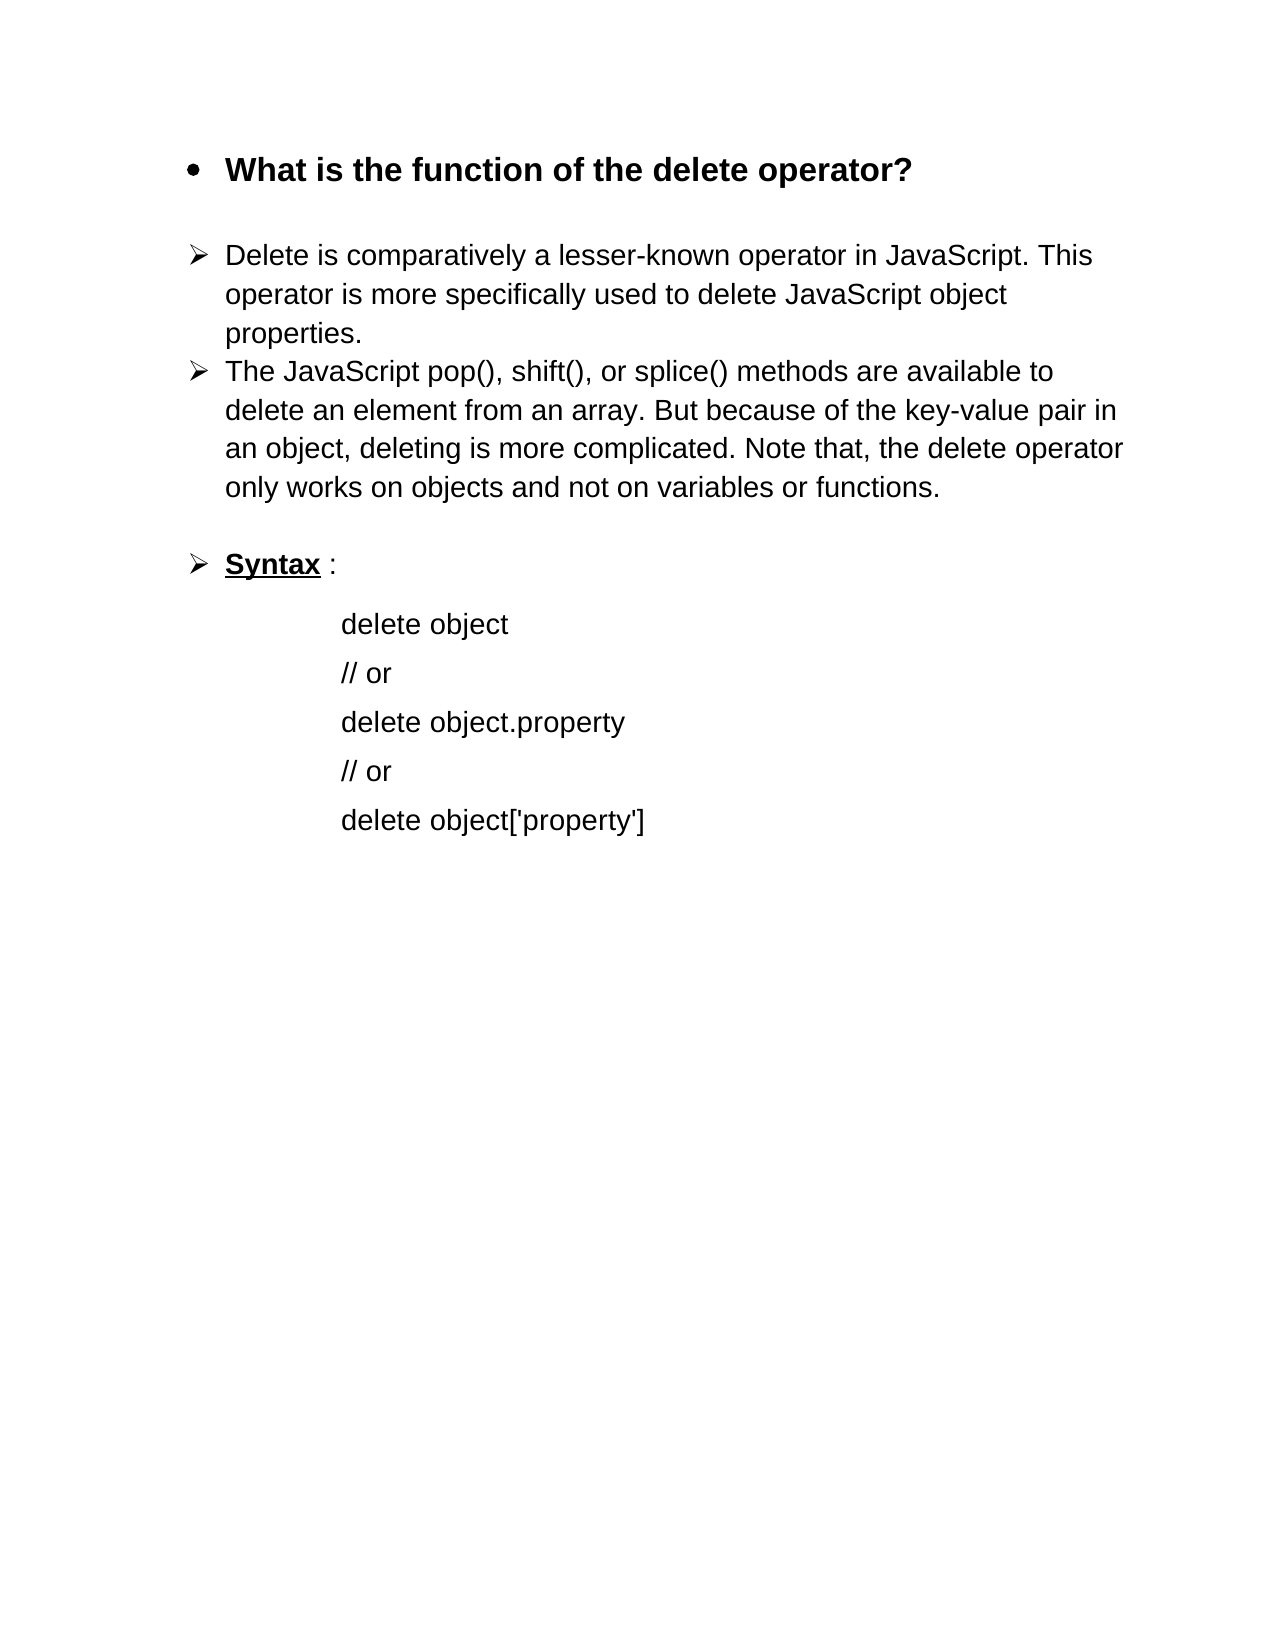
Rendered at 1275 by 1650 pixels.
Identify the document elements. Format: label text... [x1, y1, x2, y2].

text delete object [341, 607, 1125, 640]
list What is the function of the delete operator? [187, 150, 1125, 188]
list The JavaScript pop(), shift(), or splice() methods are available to delete an element from an array. But because of the key-value pair in an object, deleting is more complicated. Note that, the delete operator only works on objects and not on variables or functions. [187, 354, 1125, 504]
text delete object['property'] [341, 803, 1125, 837]
text // or [341, 656, 1125, 689]
list Delete is comparatively a lesser-known operator in JavaScript. This operator is more specifically used to delete JavaScript object properties. [187, 238, 1125, 349]
text delete object.property [341, 705, 1125, 739]
list Syntax : [187, 547, 1125, 581]
text // or [341, 754, 1125, 788]
